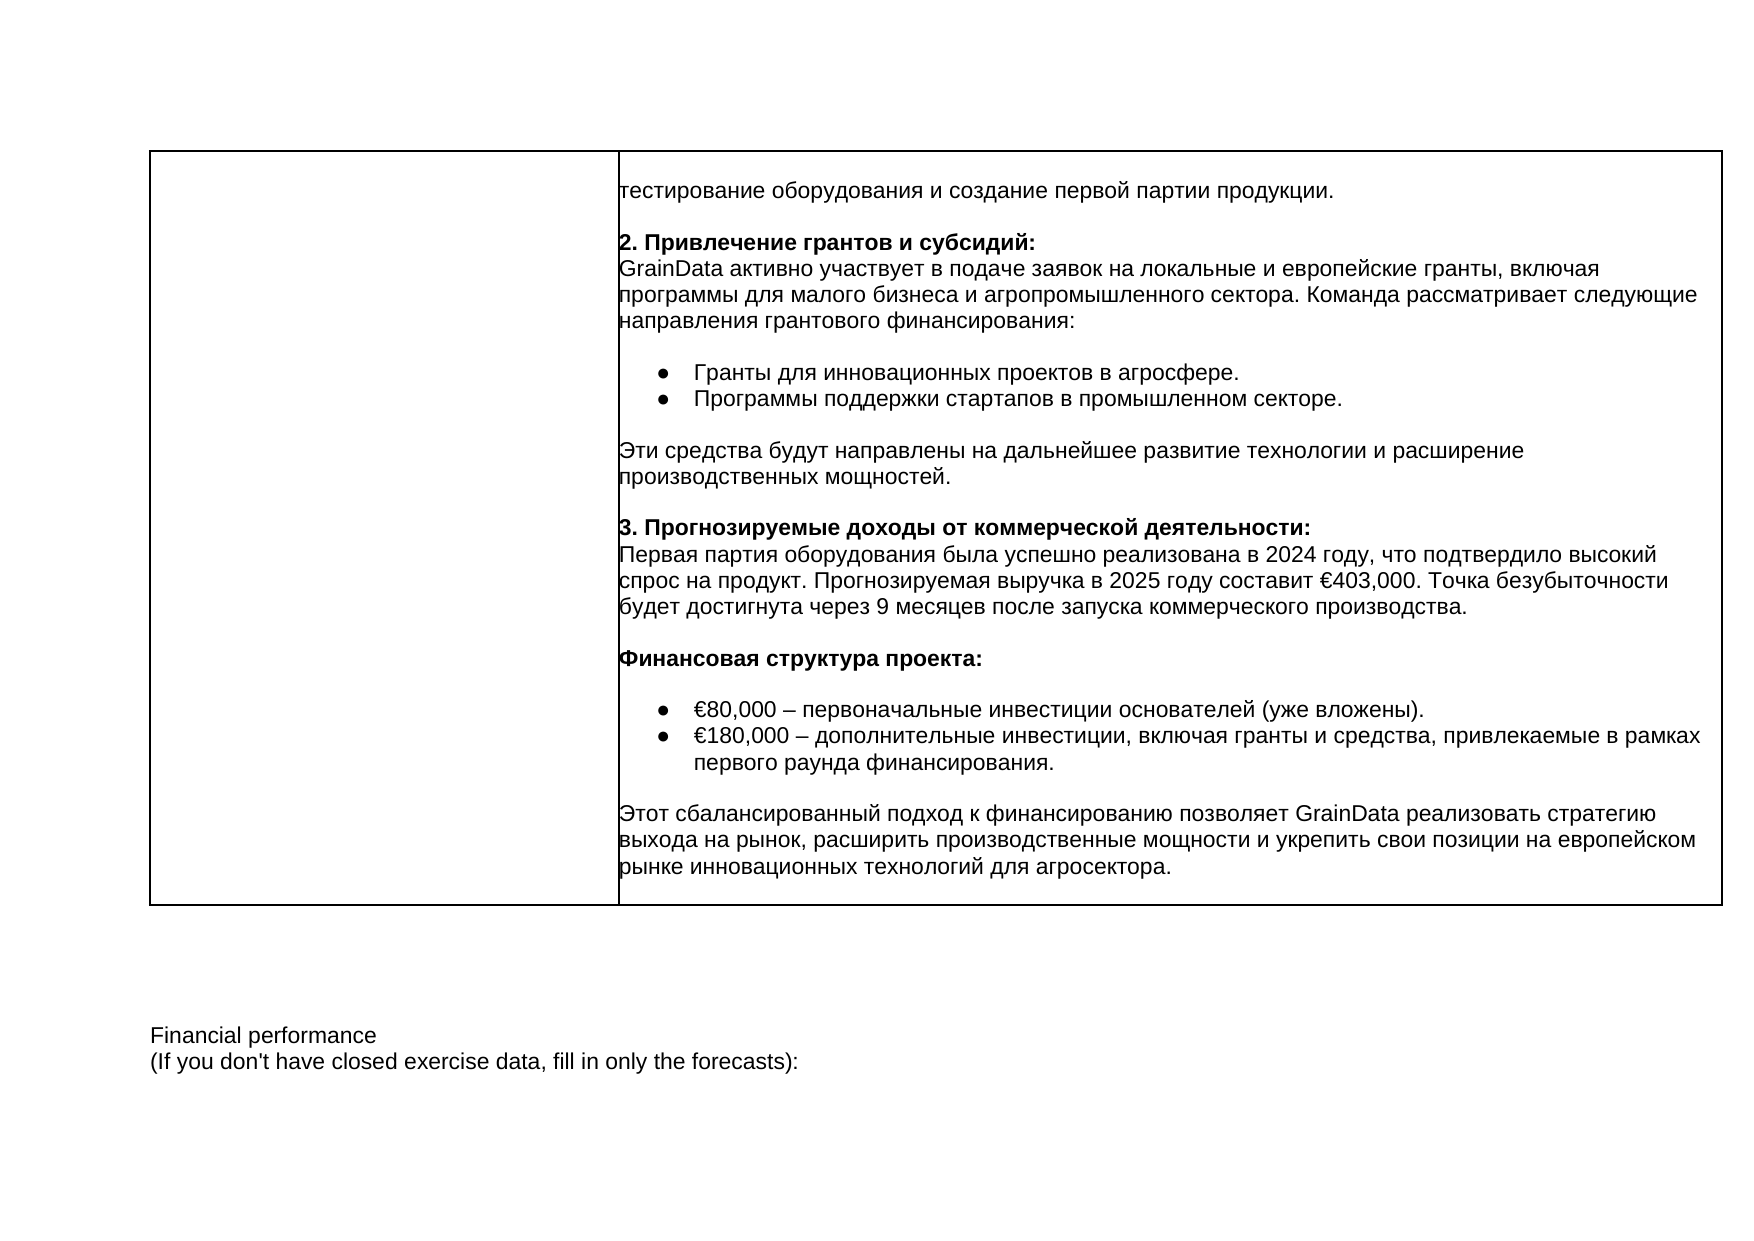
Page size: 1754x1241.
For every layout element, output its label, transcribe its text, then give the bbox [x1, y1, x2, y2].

text Financial performance [150, 1022, 1729, 1048]
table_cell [620, 152, 1721, 904]
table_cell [151, 152, 618, 904]
text (If you don't have closed exercise data, fill in only the forecasts): [150, 1048, 1729, 1074]
